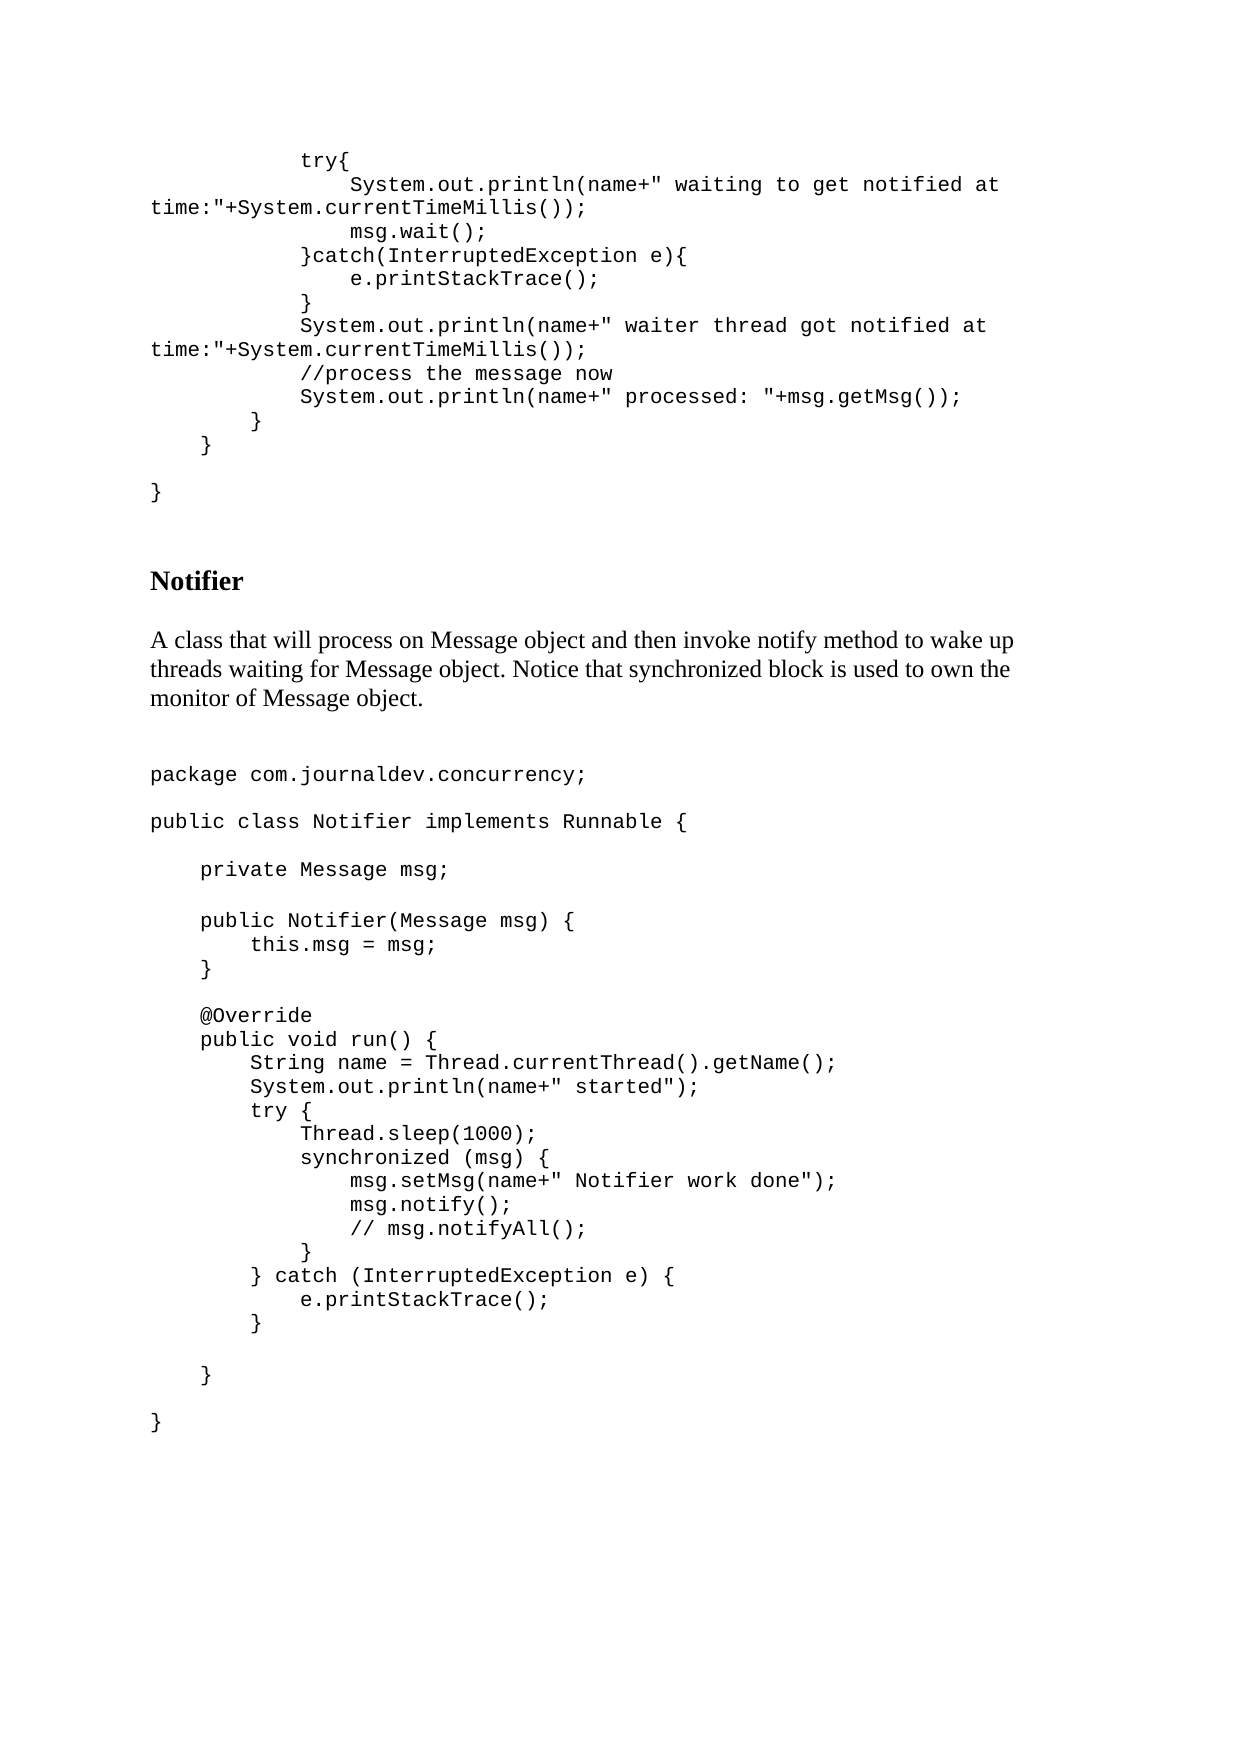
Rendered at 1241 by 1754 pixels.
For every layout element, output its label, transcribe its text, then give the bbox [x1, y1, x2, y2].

text String name = Thread.currentThread().getName(); [150, 1052, 1090, 1076]
text synchronized (msg) { [150, 1147, 1090, 1171]
subtitle Notifier [150, 563, 1090, 596]
text A class that will process on Message object and then invoke notify method to wake up threads waiting for Message object. Notice that synchronized block is used to own the monitor of Message object. [150, 625, 1090, 711]
text System.out.println(name+" waiter thread got notified at time:"+System.currentTimeMillis()); [150, 316, 1090, 363]
text } [150, 1411, 1090, 1435]
text } [150, 481, 1090, 505]
text } catch (InterruptedException e) { [150, 1265, 1090, 1289]
text e.printStackTrace(); [150, 1289, 1090, 1312]
text msg.notify(); [150, 1194, 1090, 1218]
text } [150, 1241, 1090, 1265]
text System.out.println(name+" processed: "+msg.getMsg()); [150, 386, 1090, 410]
text package com.journaldev.concurrency; [150, 764, 1090, 788]
text //process the message now [150, 363, 1090, 386]
text } [150, 1364, 1090, 1388]
text } [150, 292, 1090, 316]
text System.out.println(name+" started"); [150, 1076, 1090, 1099]
text public void run() { [150, 1029, 1090, 1052]
text try { [150, 1099, 1090, 1123]
text } [150, 958, 1090, 981]
text private Message msg; [150, 859, 1090, 882]
text } [150, 434, 1090, 457]
text System.out.println(name+" waiting to get notified at time:"+System.currentTimeMillis()); [150, 174, 1090, 221]
text public Notifier(Message msg) { [150, 910, 1090, 934]
text try{ [150, 150, 1090, 174]
text public class Notifier implements Runnable { [150, 811, 1090, 835]
text this.msg = msg; [150, 934, 1090, 958]
text @Override [150, 1005, 1090, 1029]
text // msg.notifyAll(); [150, 1218, 1090, 1241]
text e.printStackTrace(); [150, 268, 1090, 292]
text msg.setMsg(name+" Notifier work done"); [150, 1171, 1090, 1194]
text }catch(InterruptedException e){ [150, 244, 1090, 268]
text } [150, 1312, 1090, 1336]
text msg.wait(); [150, 221, 1090, 244]
text } [150, 410, 1090, 434]
text Thread.sleep(1000); [150, 1123, 1090, 1147]
